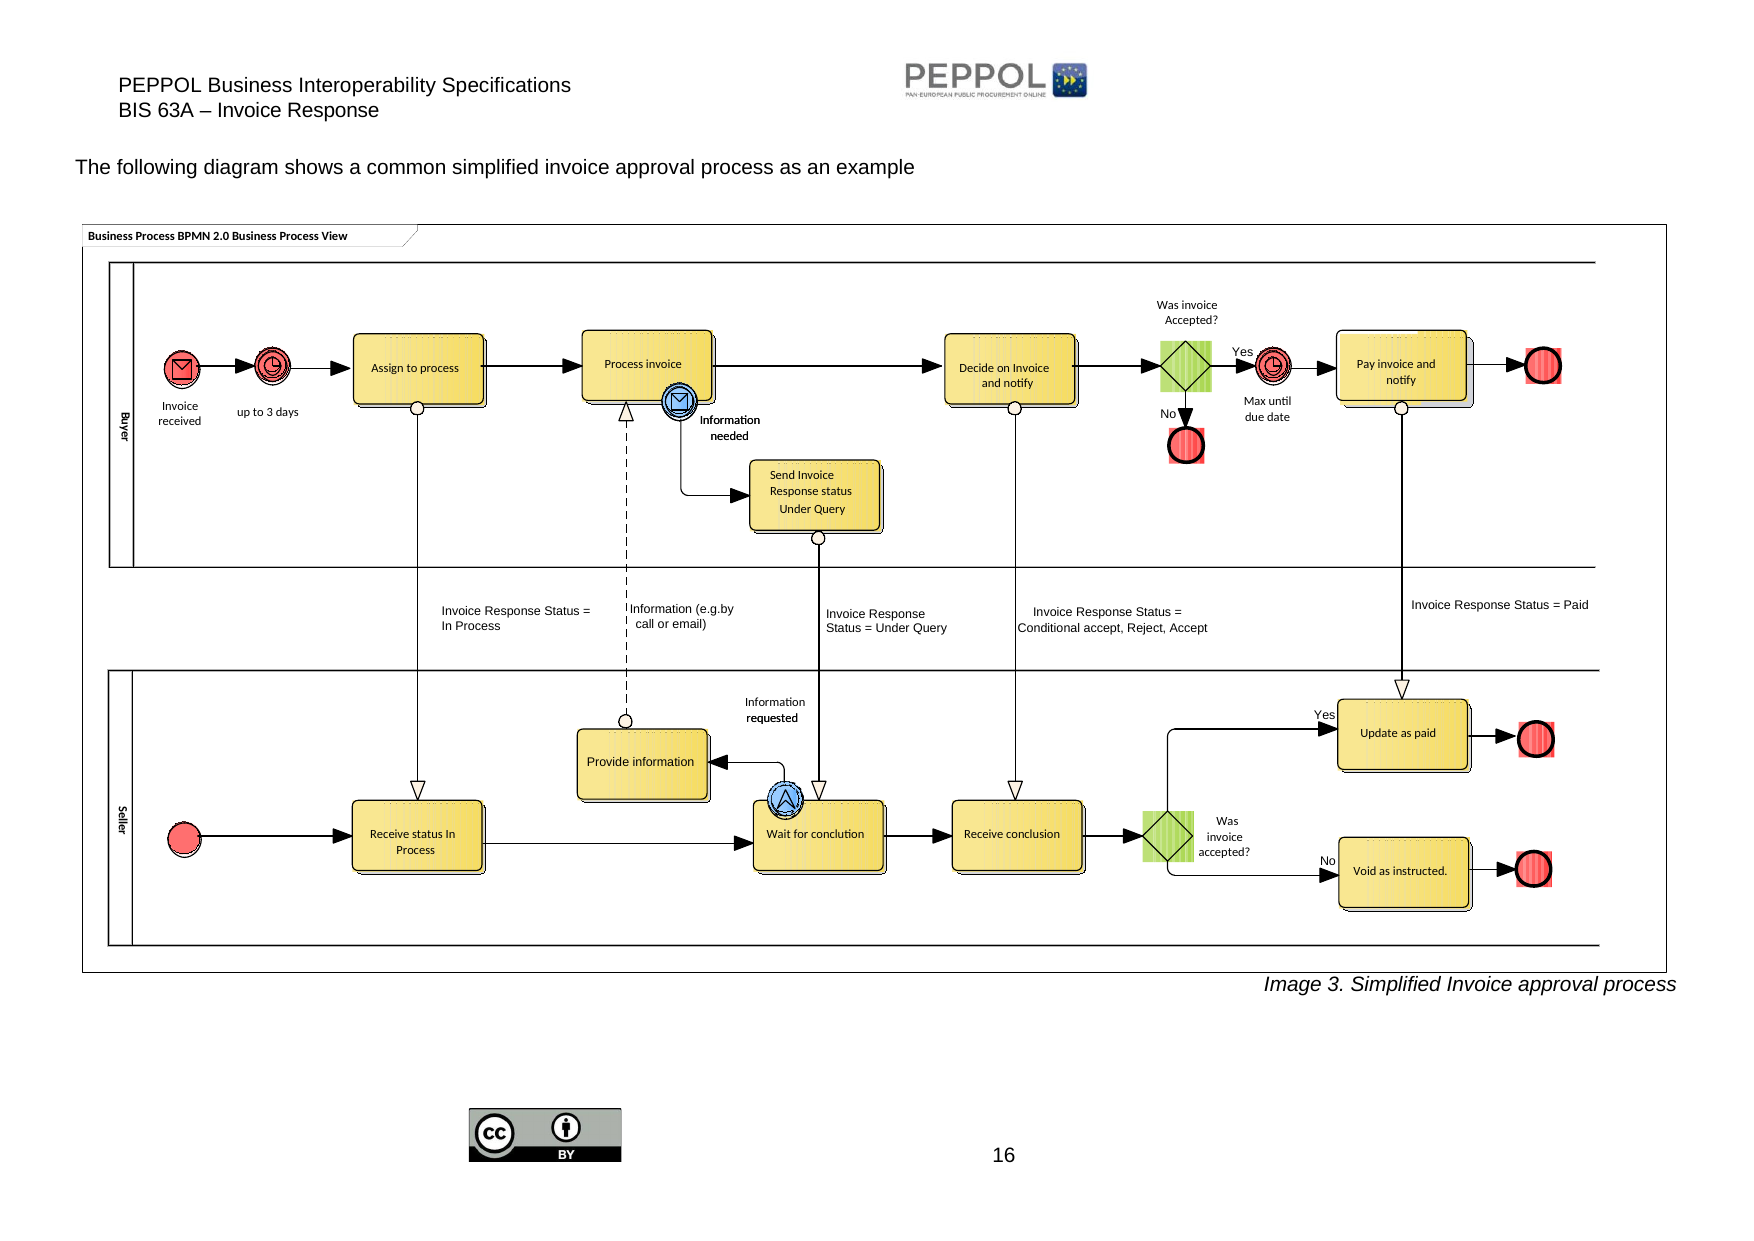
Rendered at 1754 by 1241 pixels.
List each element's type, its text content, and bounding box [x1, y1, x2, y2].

text Image 3. Simplified Invoice approval process [75, 215, 1679, 996]
text The following diagram shows a common simplified invoice approval process as an example [75, 155, 1679, 179]
picture [870, 39, 1125, 123]
picture [468, 1108, 622, 1162]
